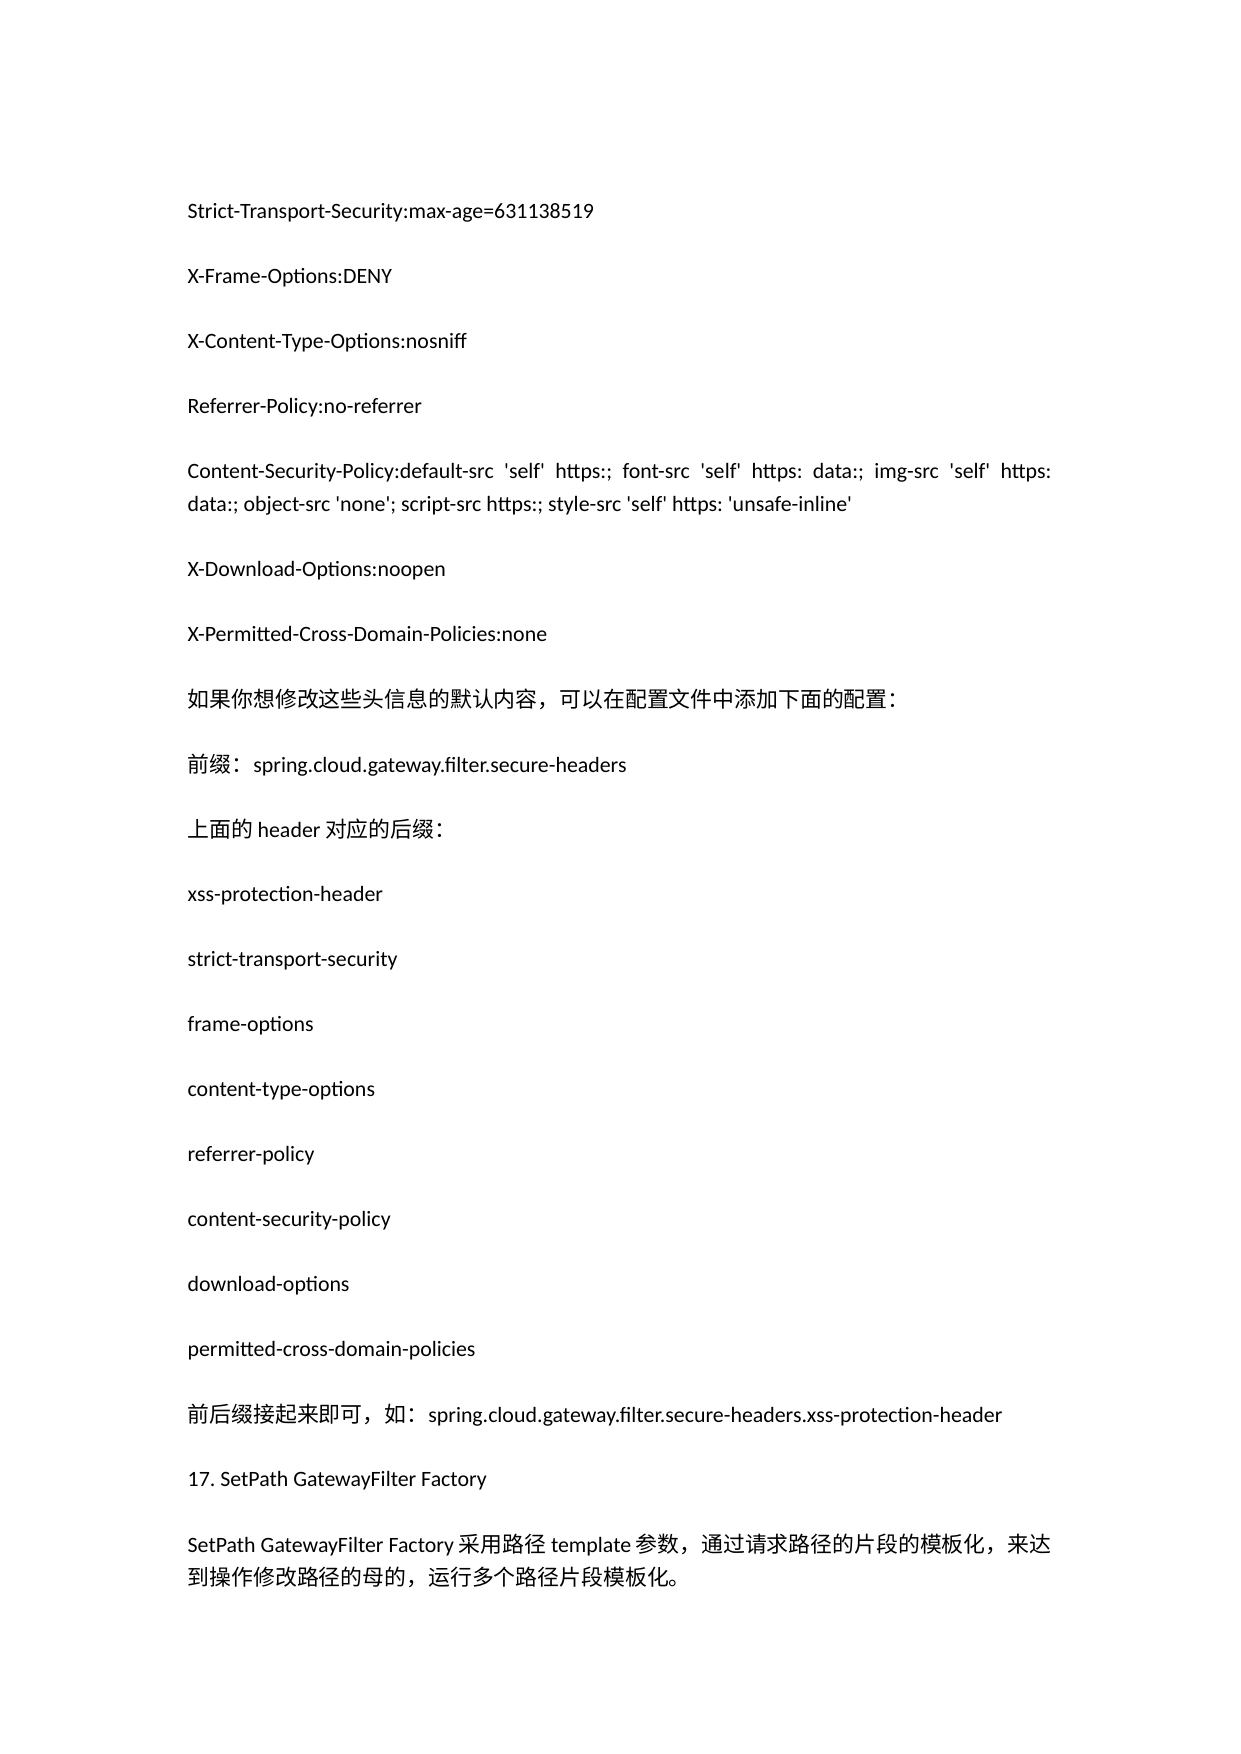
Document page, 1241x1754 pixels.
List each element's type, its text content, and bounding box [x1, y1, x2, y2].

text X-Frame-Options:DENY [187, 259, 1053, 292]
text Referrer-Policy:no-referrer [187, 389, 1053, 422]
text X-Content-Type-Options:nosniff [187, 324, 1053, 357]
text X-Permitted-Cross-Domain-Policies:none [187, 617, 1053, 649]
text xss-protection-header [187, 877, 1053, 909]
text frame-options [187, 1007, 1053, 1039]
text 前缀：spring.cloud.gateway.filter.secure-headers [187, 747, 1053, 779]
text content-type-options [187, 1072, 1053, 1104]
text 前后缀接起来即可，如：spring.cloud.gateway.filter.secure-headers.xss-protection-header [187, 1397, 1053, 1429]
text X-Download-Options:noopen [187, 552, 1053, 584]
text referrer-policy [187, 1137, 1053, 1169]
text strict-transport-security [187, 942, 1053, 974]
text 上面的header对应的后缀： [187, 812, 1053, 844]
text permitted-cross-domain-policies [187, 1332, 1053, 1364]
text 17. SetPath GatewayFilter Factory [187, 1462, 1053, 1494]
text Content-Security-Policy:default-src 'self' https:; font-src 'self' https: data:; img-src 'self' https: data:; object-src 'none'; script-src https:; style-src 'self' https: 'unsafe-inline' [187, 454, 1053, 519]
text Strict-Transport-Security:max-age=631138519 [187, 194, 1053, 227]
text 如果你想修改这些头信息的默认内容，可以在配置文件中添加下面的配置： [187, 682, 1053, 714]
text SetPath GatewayFilter Factory采用路径template参数，通过请求路径的片段的模板化，来达到操作修改路径的母的，运行多个路径片段模板化。 [187, 1527, 1053, 1592]
text download-options [187, 1267, 1053, 1299]
text content-security-policy [187, 1202, 1053, 1234]
